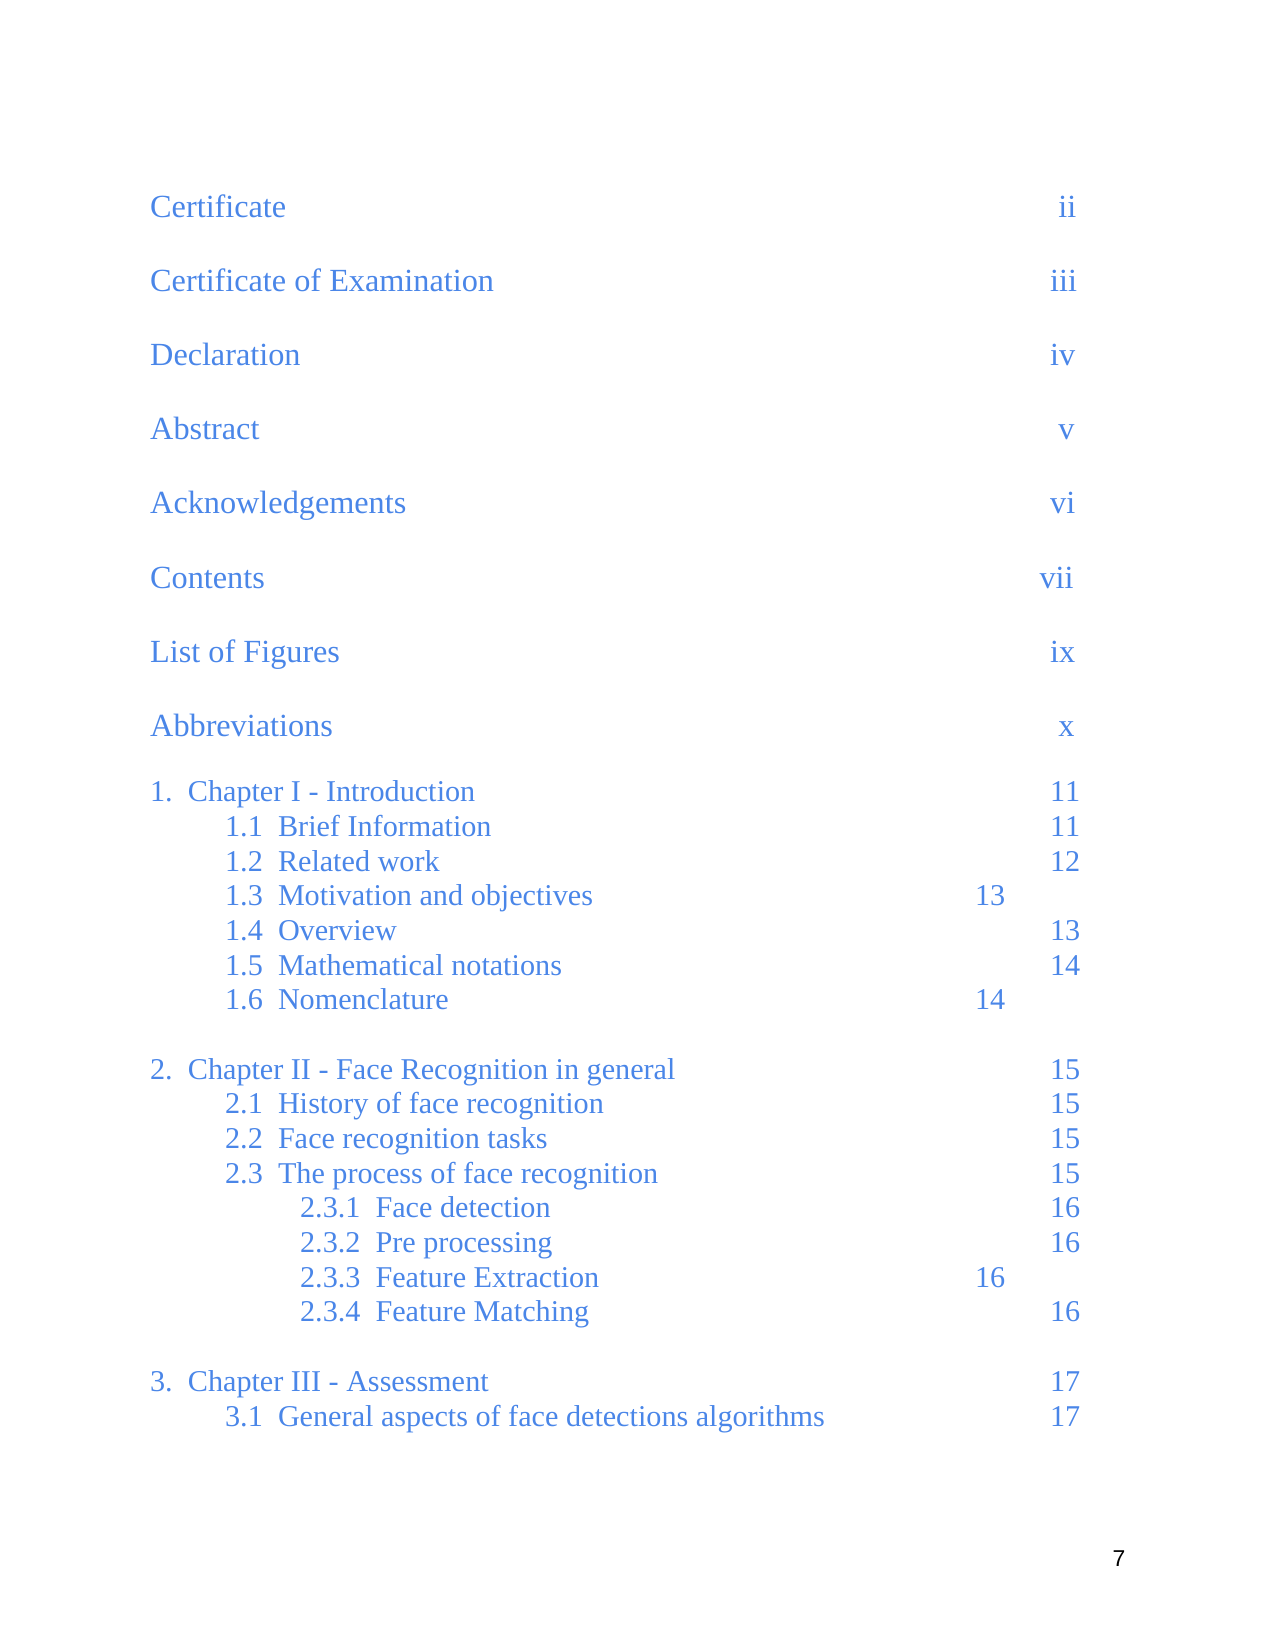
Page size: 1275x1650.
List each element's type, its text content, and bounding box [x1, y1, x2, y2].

text 1.3 Motivation and objectives 13 [150, 877, 1125, 912]
text Certificate of Examination iii [150, 261, 1125, 298]
text 3.1 General aspects of face detections algorithms 17 [150, 1398, 1125, 1432]
text Certificate ii [150, 187, 1125, 224]
text Contents vii [150, 558, 1125, 595]
text List of Figures ix [150, 632, 1125, 669]
text 2. Chapter II - Face Recognition in general 15 [150, 1051, 1125, 1086]
text Abbreviations x [150, 706, 1125, 743]
text 1.5 Mathematical notations 14 [150, 947, 1125, 981]
text 1.4 Overview 13 [150, 912, 1125, 947]
text 2.3.3 Feature Extraction 16 [225, 1259, 1125, 1294]
text 2.1 History of face recognition 15 [150, 1086, 1125, 1120]
text 2.3 The process of face recognition 15 [225, 1155, 1125, 1189]
text 2.3.4 Feature Matching 16 [225, 1294, 1125, 1328]
text 1.6 Nomenclature 14 [150, 981, 1125, 1016]
text 3. Chapter III - Assessment 17 [150, 1363, 1125, 1398]
text 1.2 Related work 12 [150, 843, 1125, 877]
text Abstract v [150, 409, 1125, 447]
text Declaration iv [150, 335, 1125, 372]
text 1.1 Brief Information 11 [150, 808, 1125, 843]
text 2.3.1 Face detection 16 [225, 1189, 1125, 1224]
text Acknowledgements vi [150, 484, 1125, 521]
text 1. Chapter I - Introduction 11 [150, 773, 1125, 808]
text 2.2 Face recognition tasks 15 [150, 1120, 1125, 1155]
text 2.3.2 Pre processing 16 [225, 1224, 1125, 1259]
